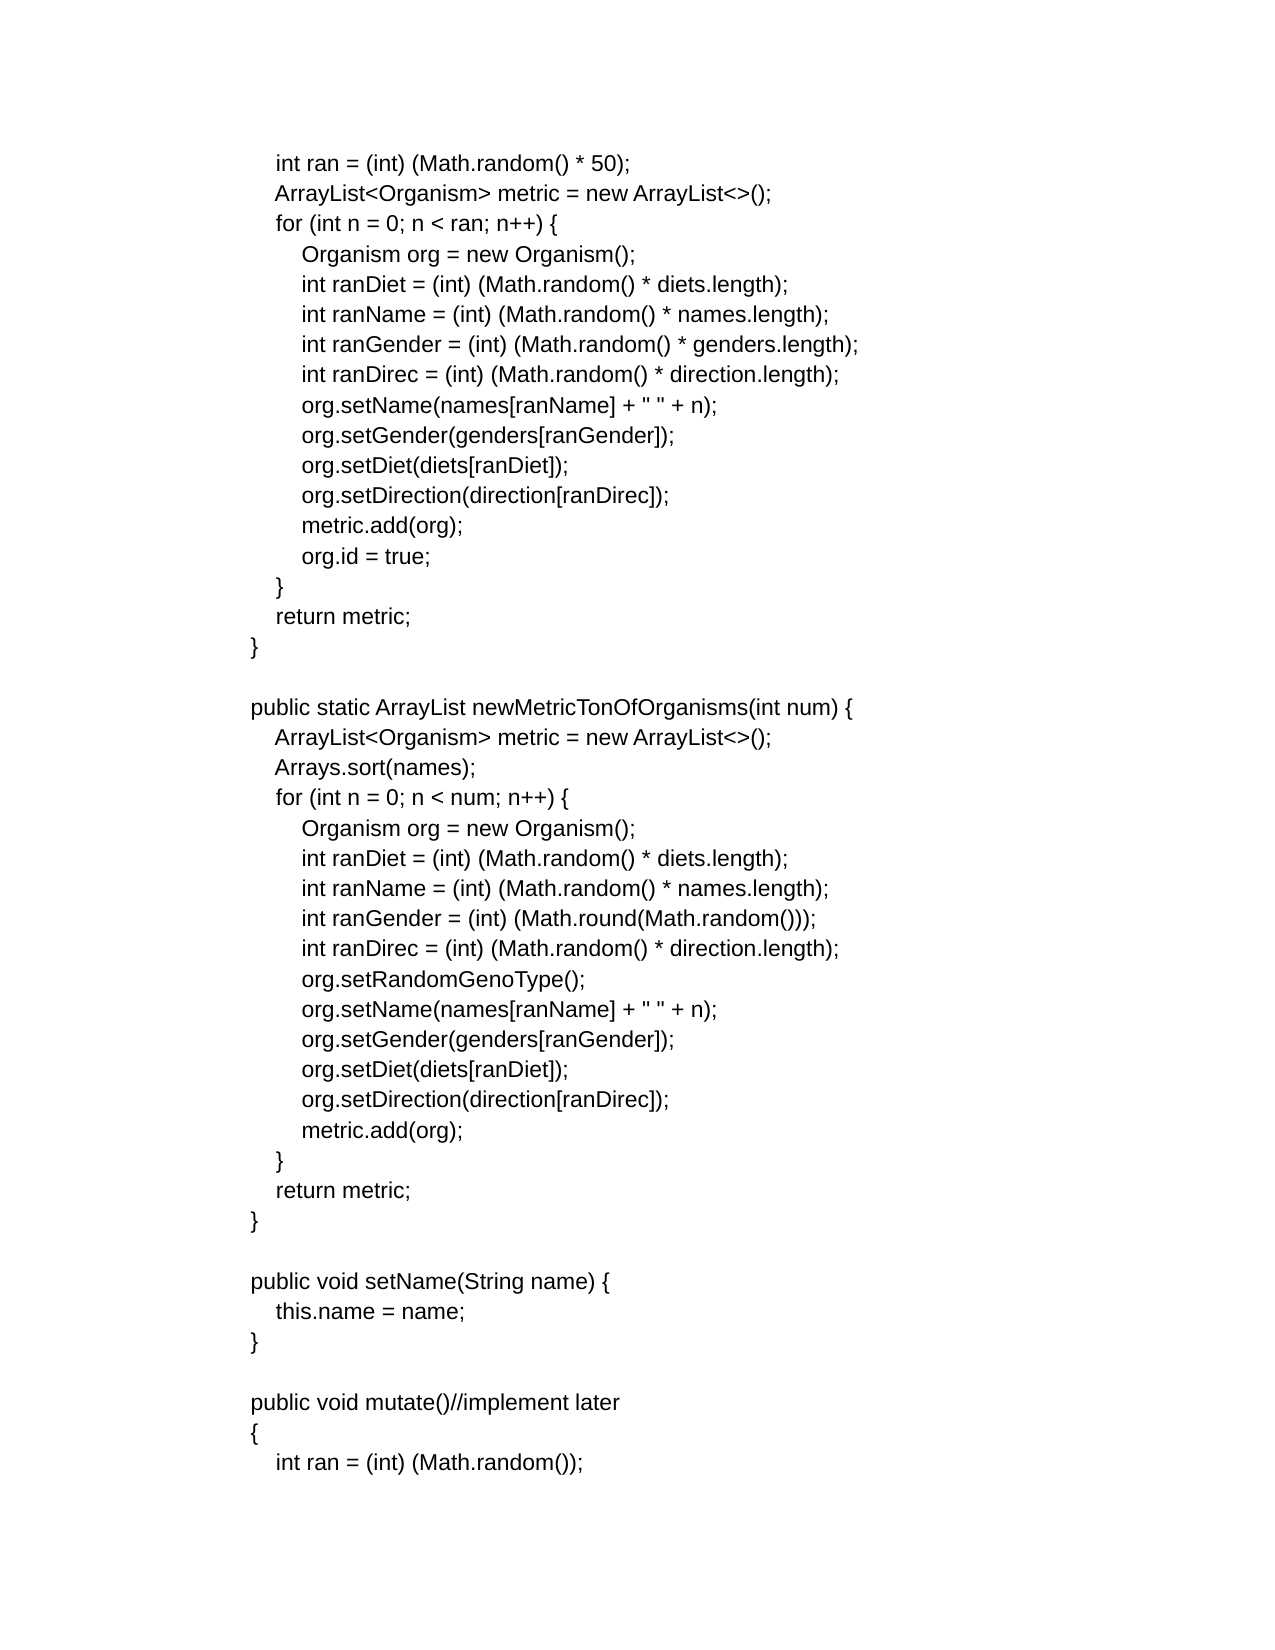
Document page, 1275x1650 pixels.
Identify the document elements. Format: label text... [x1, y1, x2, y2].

text int ranDirec = (int) (Math.random() * direction.length); [225, 361, 1125, 388]
text int ran = (int) (Math.random() * 50); [225, 150, 1125, 176]
text int ranName = (int) (Math.random() * names.length); [225, 301, 1125, 327]
text Organism org = new Organism(); [225, 814, 1125, 841]
text org.setName(names[ranName] + " " + n); [225, 392, 1125, 418]
text return metric; [225, 1177, 1125, 1203]
text public void setName(String name) { [225, 1268, 1125, 1294]
text int ran = (int) (Math.random()); [225, 1449, 1125, 1475]
text } [225, 633, 1125, 660]
text int ranGender = (int) (Math.random() * genders.length); [225, 331, 1125, 358]
text } [225, 1328, 1125, 1354]
text int ranGender = (int) (Math.round(Math.random())); [225, 905, 1125, 932]
text Arrays.sort(names); [225, 754, 1125, 781]
text org.setName(names[ranName] + " " + n); [225, 996, 1125, 1022]
text for (int n = 0; n < ran; n++) { [225, 210, 1125, 237]
text metric.add(org); [225, 1117, 1125, 1143]
text org.id = true; [225, 543, 1125, 569]
text Organism org = new Organism(); [225, 241, 1125, 267]
text this.name = name; [225, 1298, 1125, 1324]
text return metric; [225, 603, 1125, 629]
text org.setGender(genders[ranGender]); [225, 1026, 1125, 1052]
text } [225, 1207, 1125, 1234]
text int ranName = (int) (Math.random() * names.length); [225, 875, 1125, 901]
text org.setGender(genders[ranGender]); [225, 422, 1125, 448]
text } [225, 1147, 1125, 1173]
text int ranDiet = (int) (Math.random() * diets.length); [225, 845, 1125, 871]
text ArrayList<Organism> metric = new ArrayList<>(); [225, 180, 1125, 207]
text org.setDiet(diets[ranDiet]); [225, 452, 1125, 478]
text public void mutate()//implement later [225, 1388, 1125, 1415]
text int ranDiet = (int) (Math.random() * diets.length); [225, 271, 1125, 297]
text org.setDirection(direction[ranDirec]); [225, 482, 1125, 509]
text int ranDirec = (int) (Math.random() * direction.length); [225, 935, 1125, 962]
text for (int n = 0; n < num; n++) { [225, 784, 1125, 811]
text ArrayList<Organism> metric = new ArrayList<>(); [225, 724, 1125, 750]
text org.setRandomGenoType(); [225, 966, 1125, 992]
text } [225, 573, 1125, 599]
text public static ArrayList newMetricTonOfOrganisms(int num) { [225, 694, 1125, 720]
text org.setDirection(direction[ranDirec]); [225, 1086, 1125, 1113]
text metric.add(org); [225, 512, 1125, 539]
text org.setDiet(diets[ranDiet]); [225, 1056, 1125, 1083]
text { [225, 1419, 1125, 1445]
